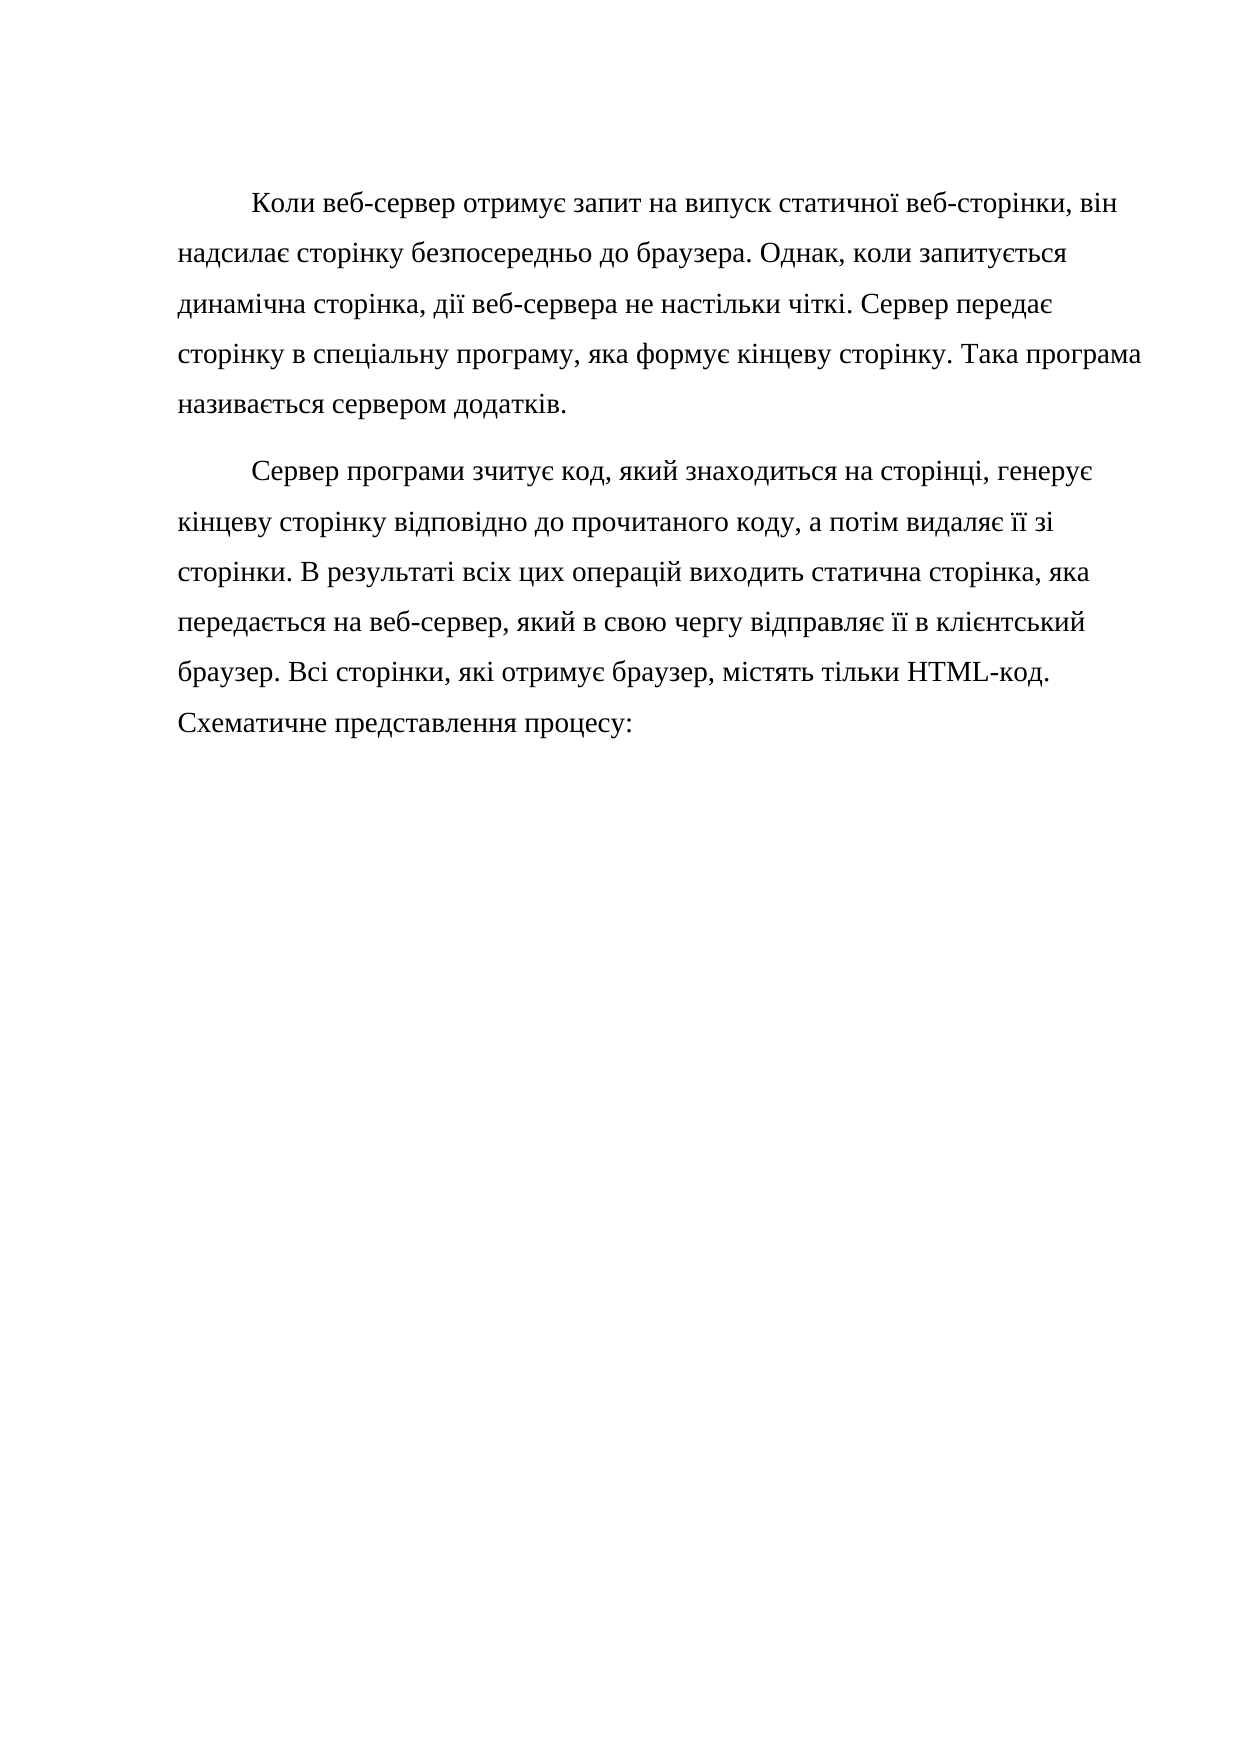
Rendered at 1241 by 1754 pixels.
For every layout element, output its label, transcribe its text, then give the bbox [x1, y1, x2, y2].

text Коли веб-сервер отримує запит на випуск статичної веб-сторінки, він надсилає сторінку безпосередньо до браузера. Однак, коли запитується динамічна сторінка, дії веб-сервера не настільки чіткі. Сервер передає сторінку в спеціальну програму, яка формує кінцеву сторінку. Така програма називається сервером додатків. [177, 185, 1152, 420]
text Сервер програми зчитує код, який знаходиться на сторінці, генерує кінцеву сторінку відповідно до прочитаного коду, а потім видаляє її зі сторінки. В результаті всіх цих операцій виходить статична сторінка, яка передається на веб-сервер, який в свою чергу відправляє її в клієнтський браузер. Всі сторінки, які отримує браузер, містять тільки HTML-код. Схематичне представлення процесу: [177, 453, 1152, 738]
